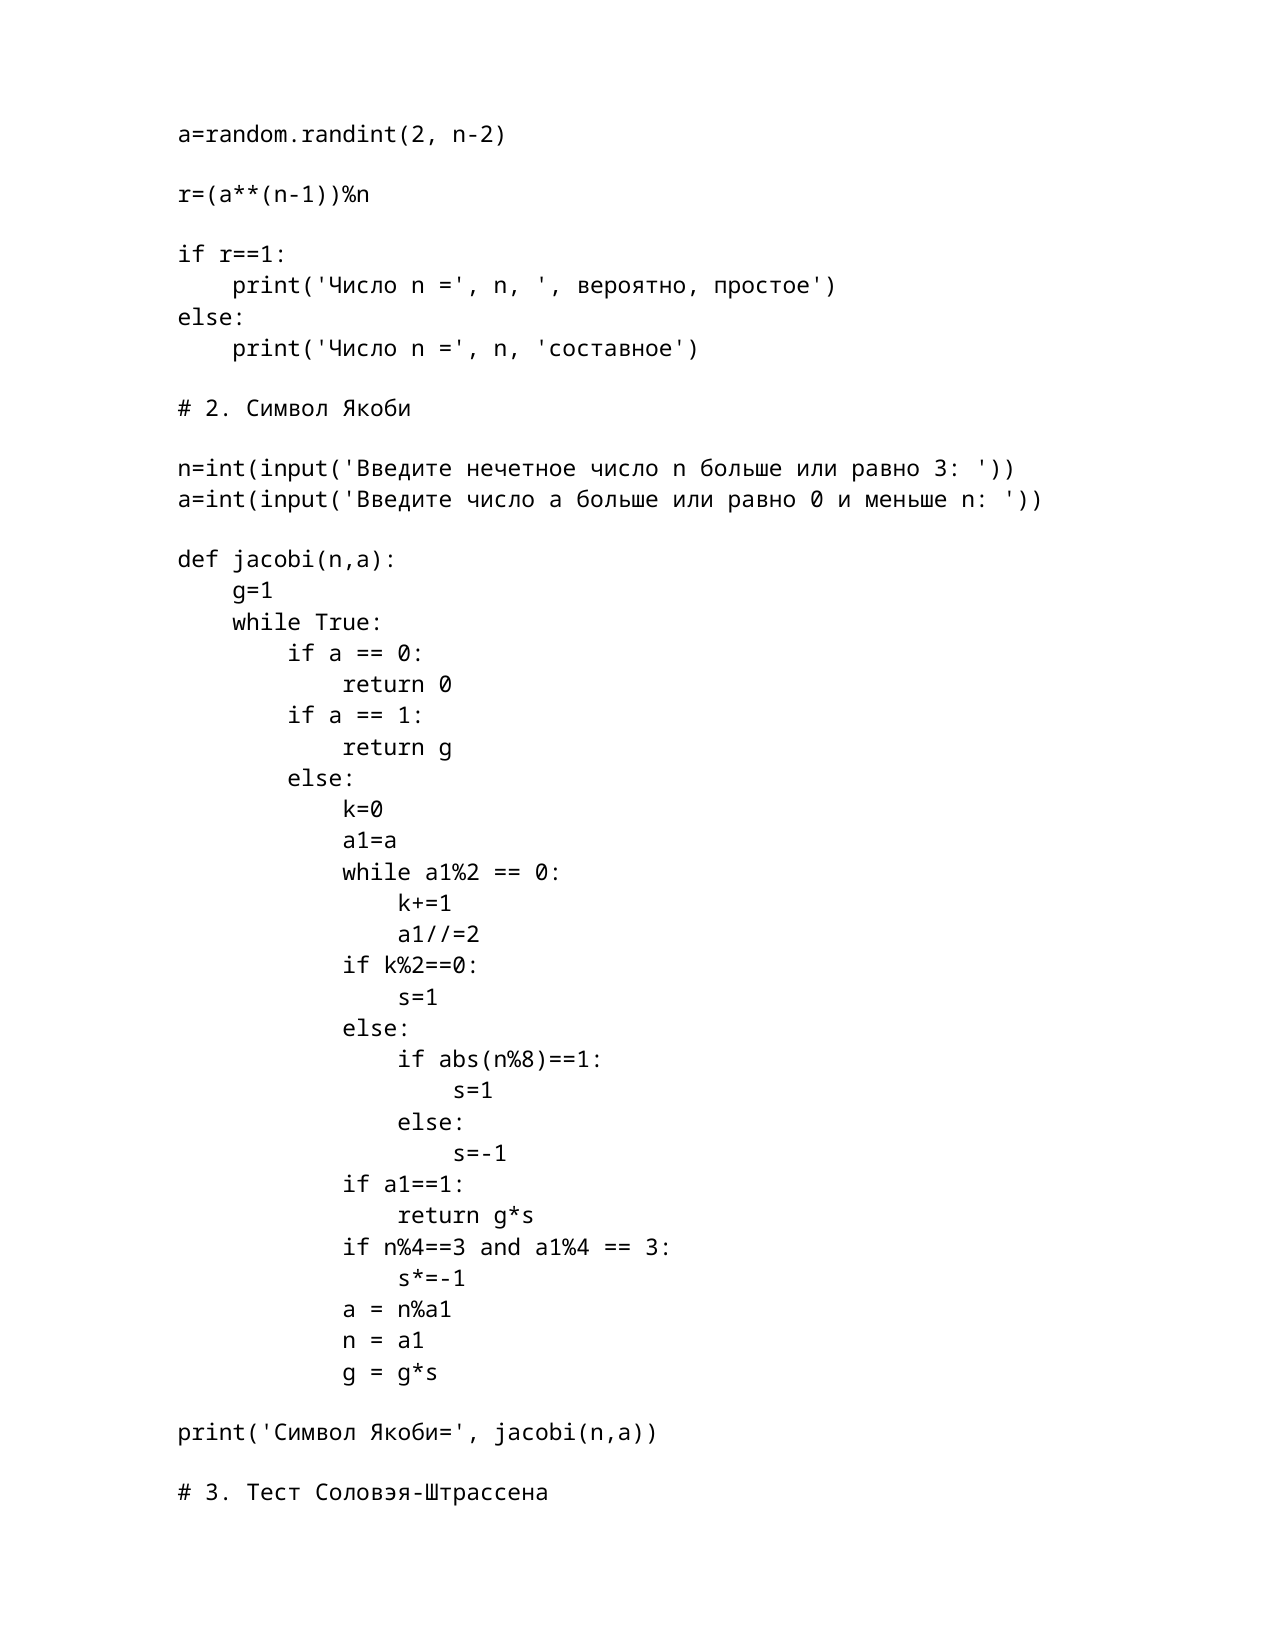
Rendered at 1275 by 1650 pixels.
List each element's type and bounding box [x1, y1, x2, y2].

text [177, 118, 1186, 1507]
